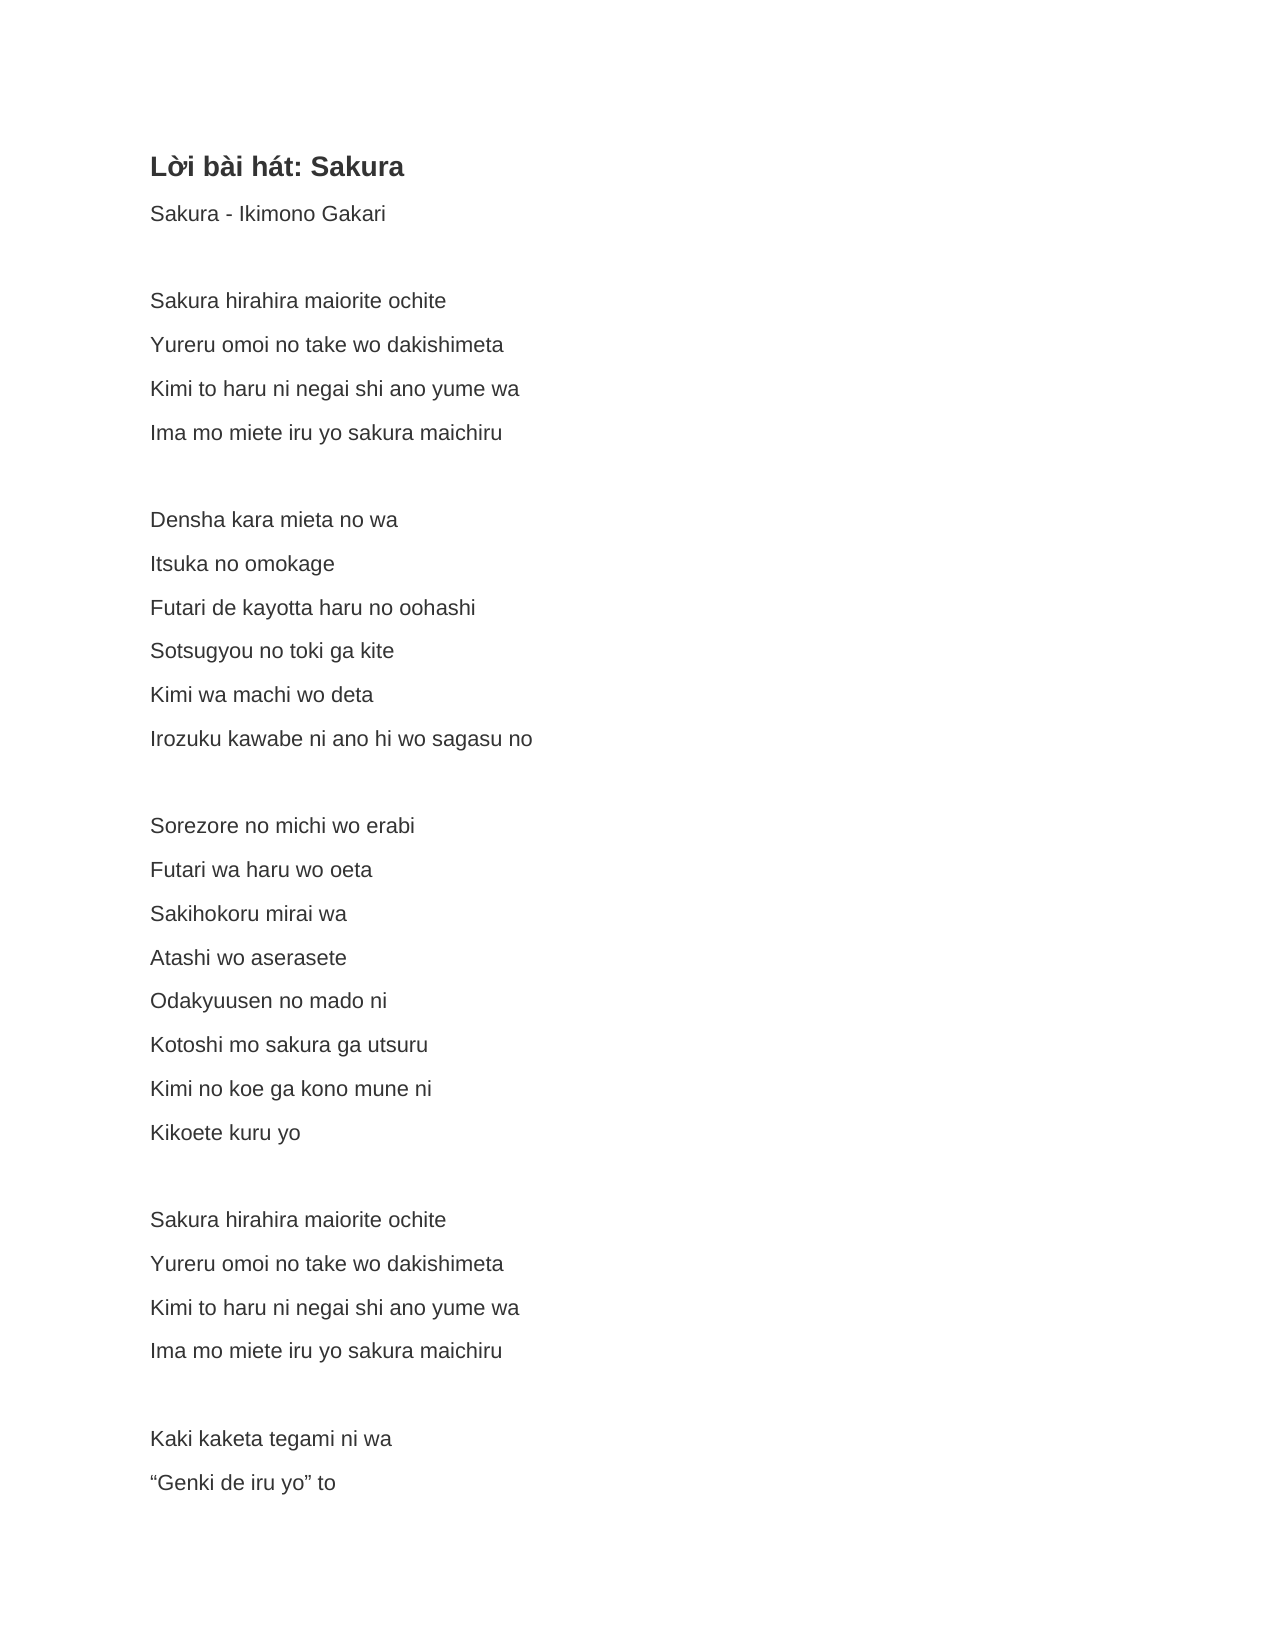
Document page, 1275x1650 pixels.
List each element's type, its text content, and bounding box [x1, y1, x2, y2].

text Lời bài hát: Sakura [150, 150, 1125, 182]
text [150, 182, 1125, 1495]
